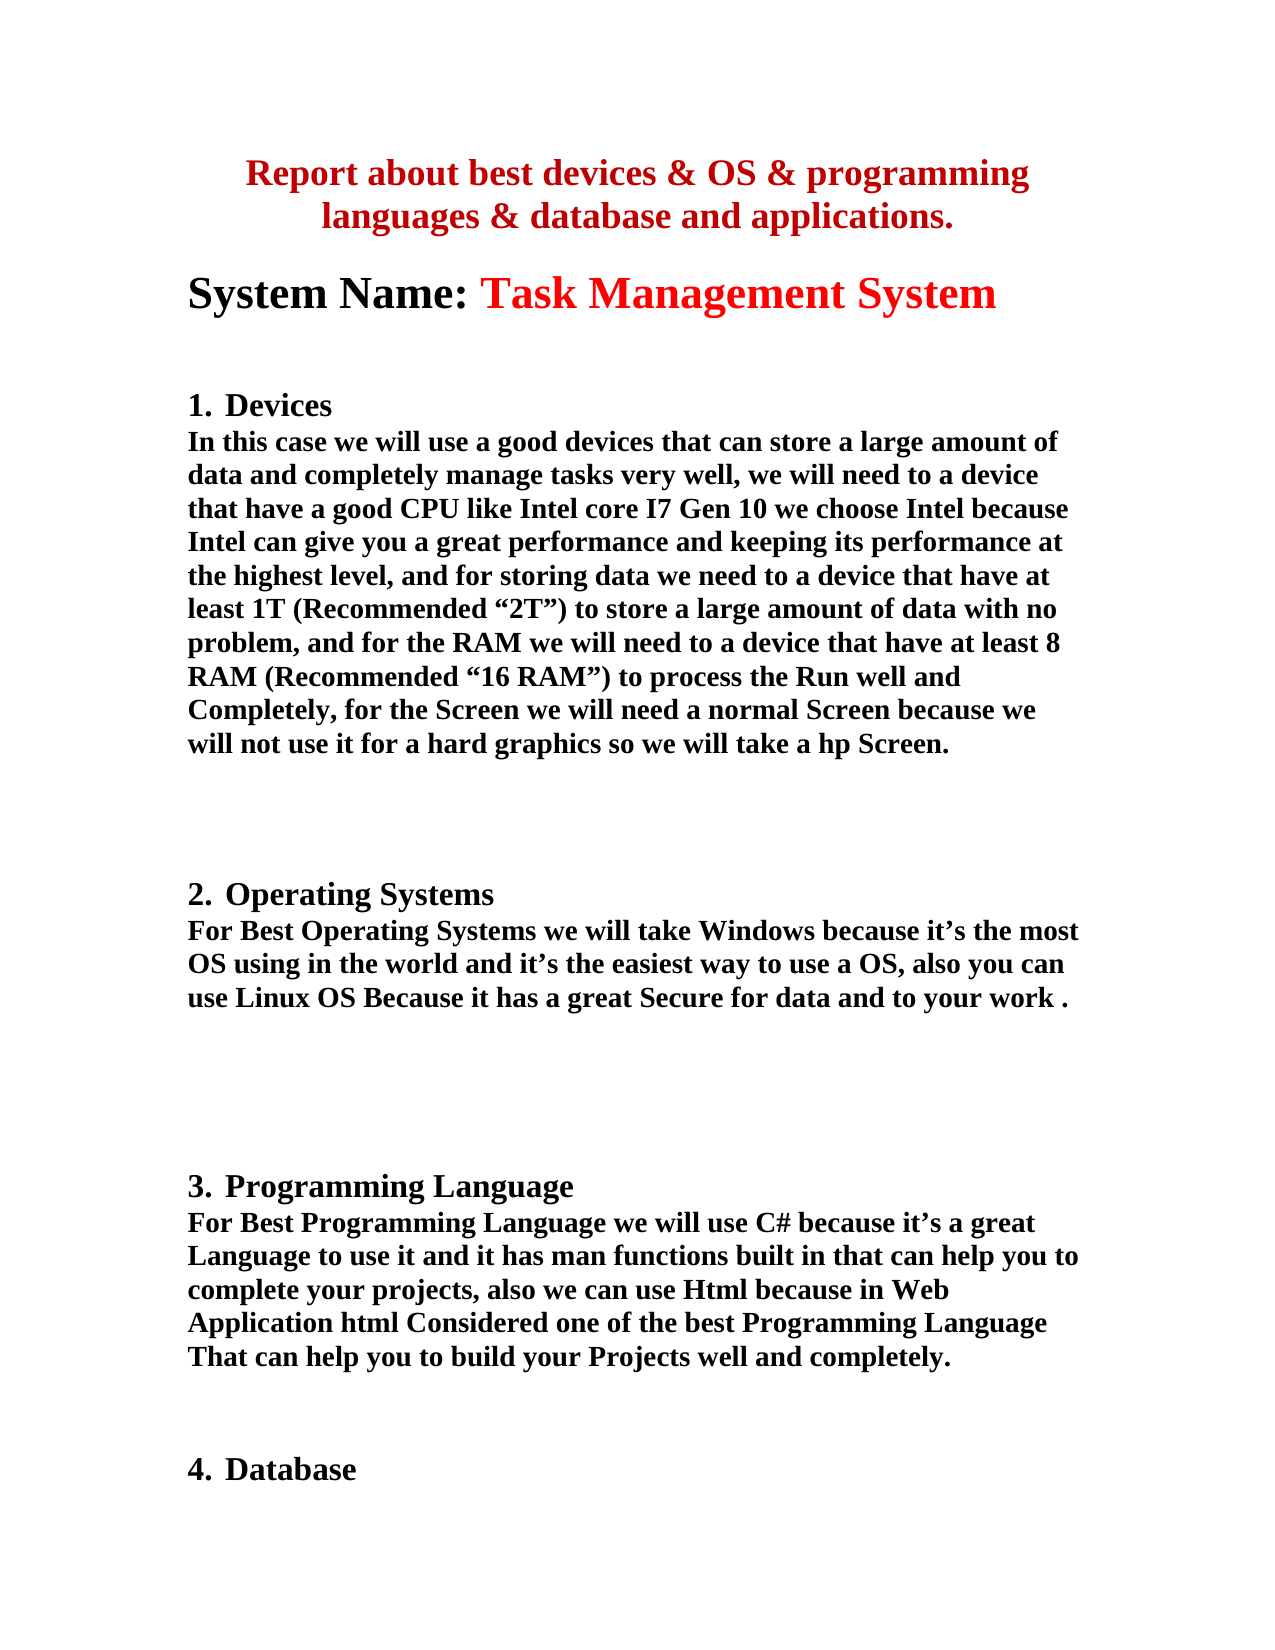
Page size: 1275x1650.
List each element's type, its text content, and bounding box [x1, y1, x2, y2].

list Programming Language [187, 1167, 1087, 1205]
list Operating Systems [187, 874, 1087, 913]
text In this case we will use a good devices that can store a large amount of data and completely manage tasks very well, we will need to a device that have a good CPU like Intel core I7 Gen 10 we choose Intel because Intel can give you a great performance and keeping its performance at the highest level, and for storing data we need to a device that have at least 1T (Recommended “2T”) to store a large amount of data with no problem, and for the RAM we will need to a device that have at least 8 RAM (Recommended “16 RAM”) to process the Run well and Completely, for the Screen we will need a normal Screen because we will not use it for a hard graphics so we will take a hp Screen. [187, 424, 1087, 759]
text That can help you to build your Projects well and completely. [187, 1339, 1087, 1373]
text Report about best devices & OS & programming languages & database and applications. [187, 150, 1087, 236]
list Database [187, 1449, 1087, 1488]
list Devices [187, 386, 1087, 424]
text For Best Programming Language we will use C# because it’s a great Language to use it and it has man functions built in that can help you to complete your projects, also we can use Html because in Web Application html Considered one of the best Programming Language [187, 1205, 1087, 1339]
text System Name: Task Management System [187, 265, 1087, 318]
text For Best Operating Systems we will take Windows because it’s the most OS using in the world and it’s the easiest way to use a OS, also you can use Linux OS Because it has a great Secure for data and to your work . [187, 913, 1087, 1013]
